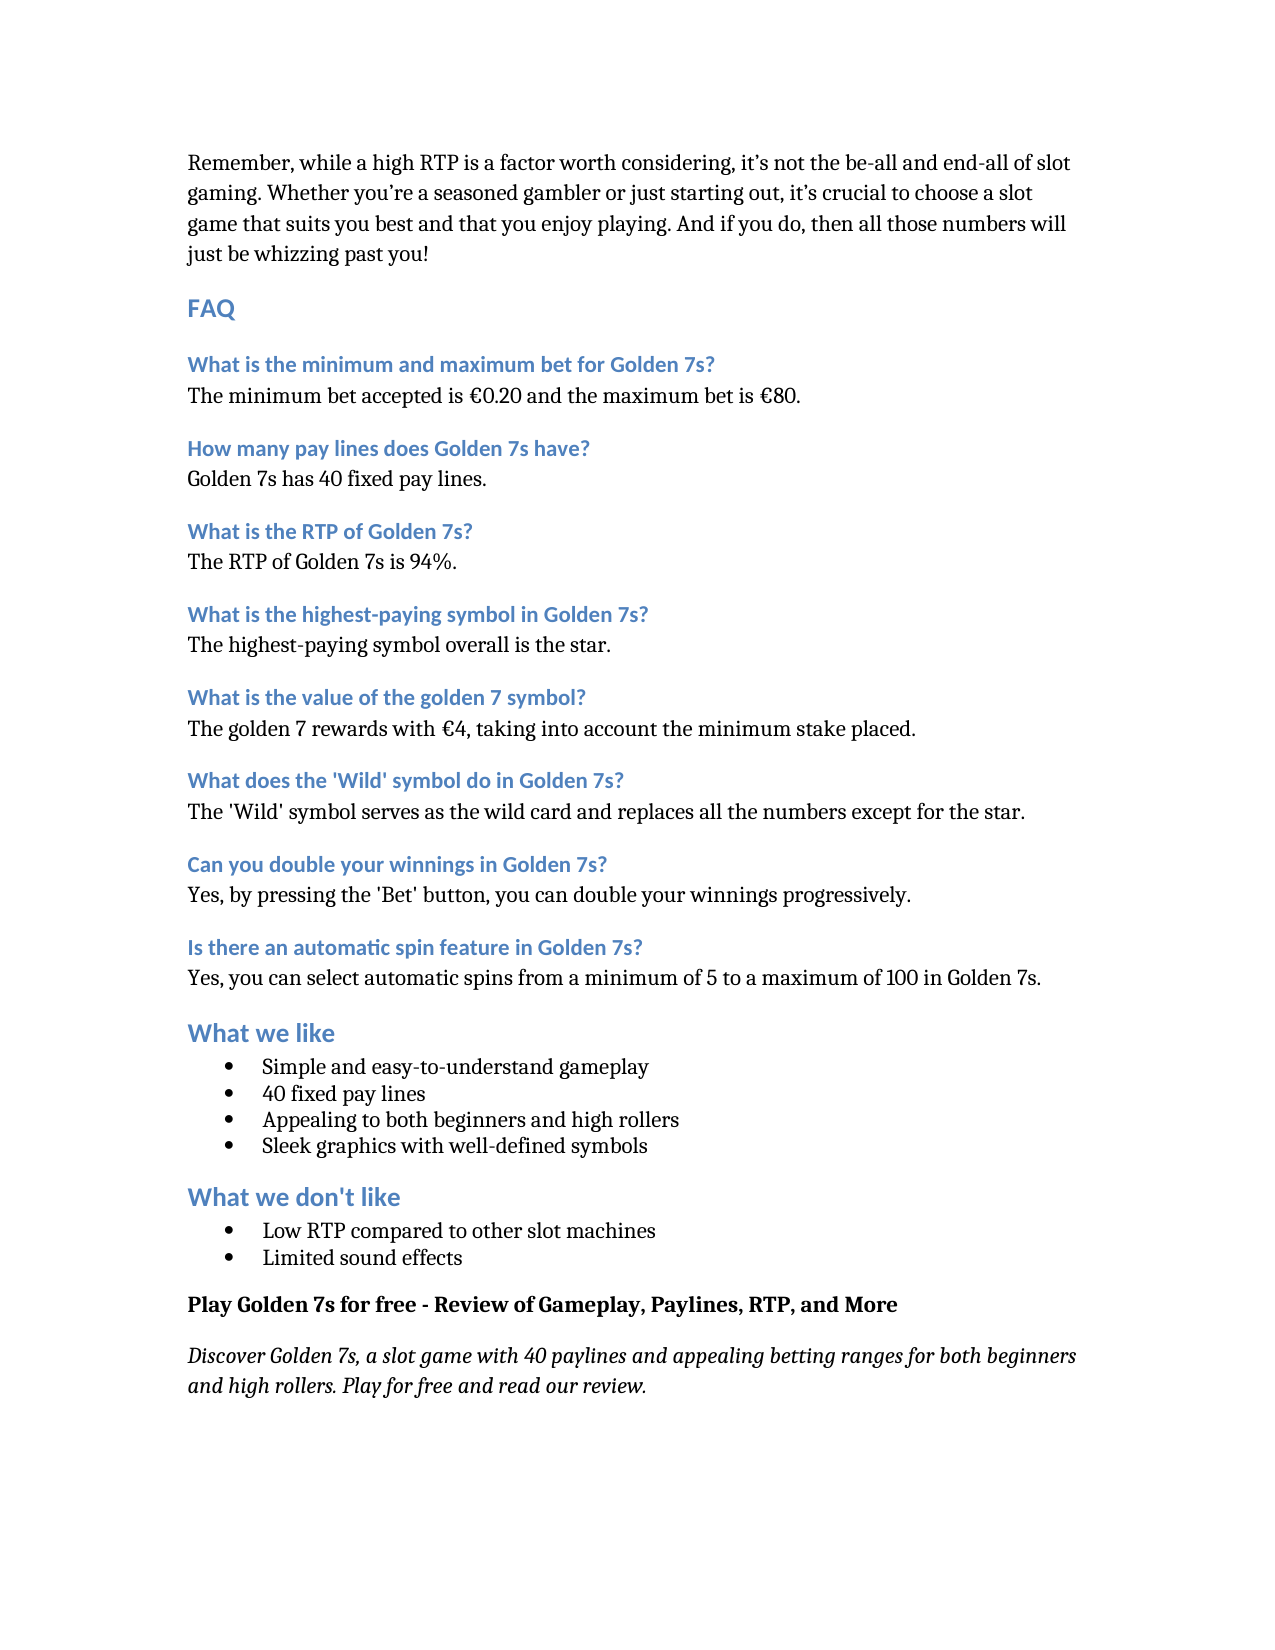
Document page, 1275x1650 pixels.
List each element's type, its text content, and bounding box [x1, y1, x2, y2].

text The RTP of Golden 7s is 94%. [187, 549, 1087, 575]
list Limited sound effects [225, 1245, 1087, 1271]
list Appealing to both beginners and high rollers [225, 1107, 1087, 1133]
text Yes, by pressing the 'Bet' button, you can double your winnings progressively. [187, 882, 1087, 908]
subtitle What we don't like [187, 1180, 1087, 1213]
subtitle What is the value of the golden 7 symbol? [187, 683, 1087, 711]
text The 'Wild' symbol serves as the wild card and replaces all the numbers except for the star. [187, 799, 1087, 825]
text Play Golden 7s for free - Review of Gameplay, Paylines, RTP, and More [187, 1292, 1087, 1318]
list Sleek graphics with well-defined symbols [225, 1133, 1087, 1159]
subtitle What is the minimum and maximum bet for Golden 7s? [187, 350, 1087, 378]
subtitle What does the 'Wild' symbol do in Golden 7s? [187, 767, 1087, 794]
subtitle Can you double your winnings in Golden 7s? [187, 850, 1087, 878]
subtitle FAQ [187, 292, 1087, 325]
subtitle What we like [187, 1016, 1087, 1049]
list Simple and easy-to-understand gameplay [225, 1054, 1087, 1081]
text The minimum bet accepted is €0.20 and the maximum bet is €80. [187, 383, 1087, 409]
subtitle Is there an automatic spin feature in Golden 7s? [187, 933, 1087, 961]
subtitle What is the RTP of Golden 7s? [187, 517, 1087, 545]
text The golden 7 rewards with €4, taking into account the minimum stake placed. [187, 716, 1087, 742]
text Remember, while a high RTP is a factor worth considering, it’s not the be-all and end-all of slot gaming. Whether you’re a seasoned gambler or just starting out, it’s crucial to choose a slot game that suits you best and that you enjoy playing. And if you do, then all those numbers will just be whizzing past you! [187, 150, 1087, 267]
text Discover Golden 7s, a slot game with 40 paylines and appealing betting ranges for both beginners and high rollers. Play for free and read our review. [187, 1343, 1087, 1399]
subtitle What is the highest-paying symbol in Golden 7s? [187, 600, 1087, 628]
text The highest-paying symbol overall is the star. [187, 632, 1087, 659]
text Yes, you can select automatic spins from a minimum of 5 to a maximum of 100 in Golden 7s. [187, 965, 1087, 992]
subtitle How many pay lines does Golden 7s have? [187, 434, 1087, 462]
list Low RTP compared to other slot machines [225, 1218, 1087, 1245]
text Golden 7s has 40 fixed pay lines. [187, 466, 1087, 492]
list 40 fixed pay lines [225, 1081, 1087, 1107]
